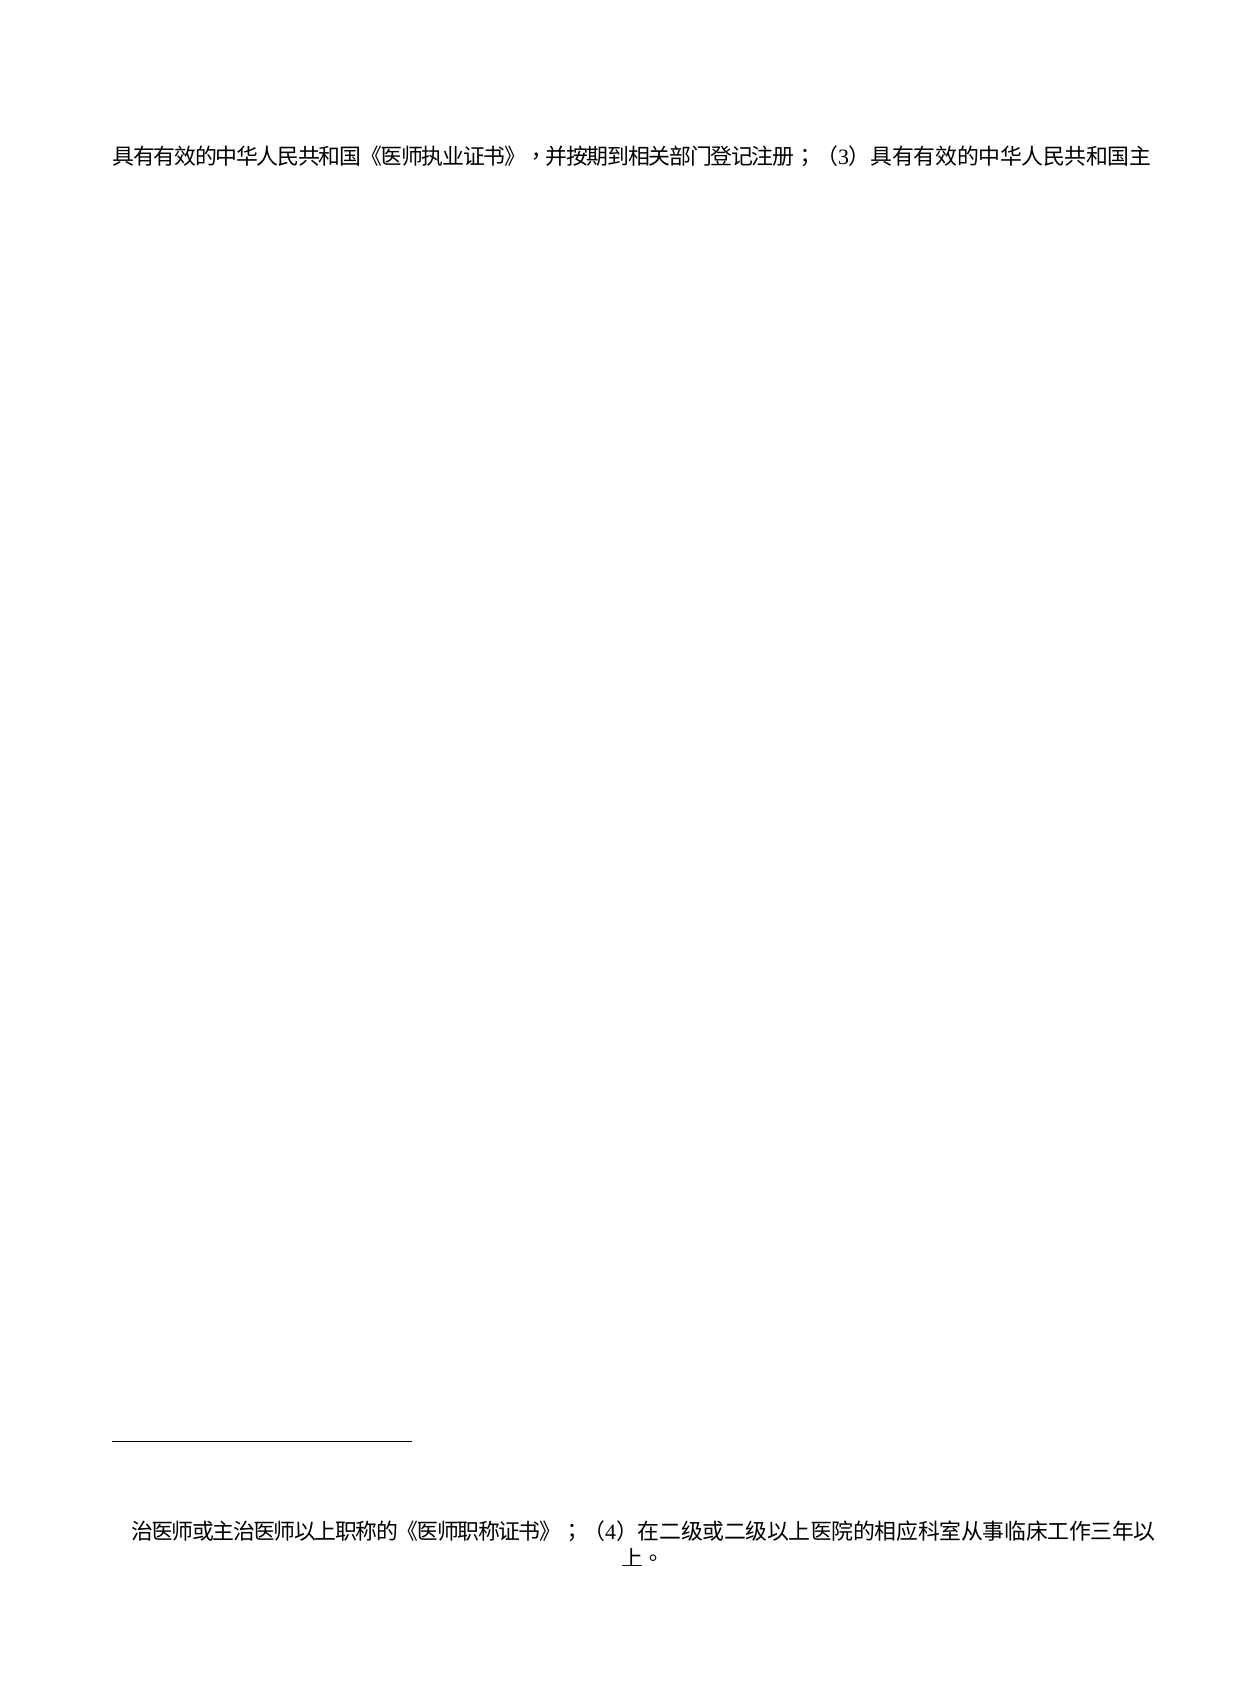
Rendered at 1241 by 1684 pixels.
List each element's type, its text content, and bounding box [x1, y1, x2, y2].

text 具有有效的中华人民共和国《医师执业证书》，并按期到相关部门登记注册；（3）具有有效的中华人民共和国主 [112, 142, 1194, 171]
